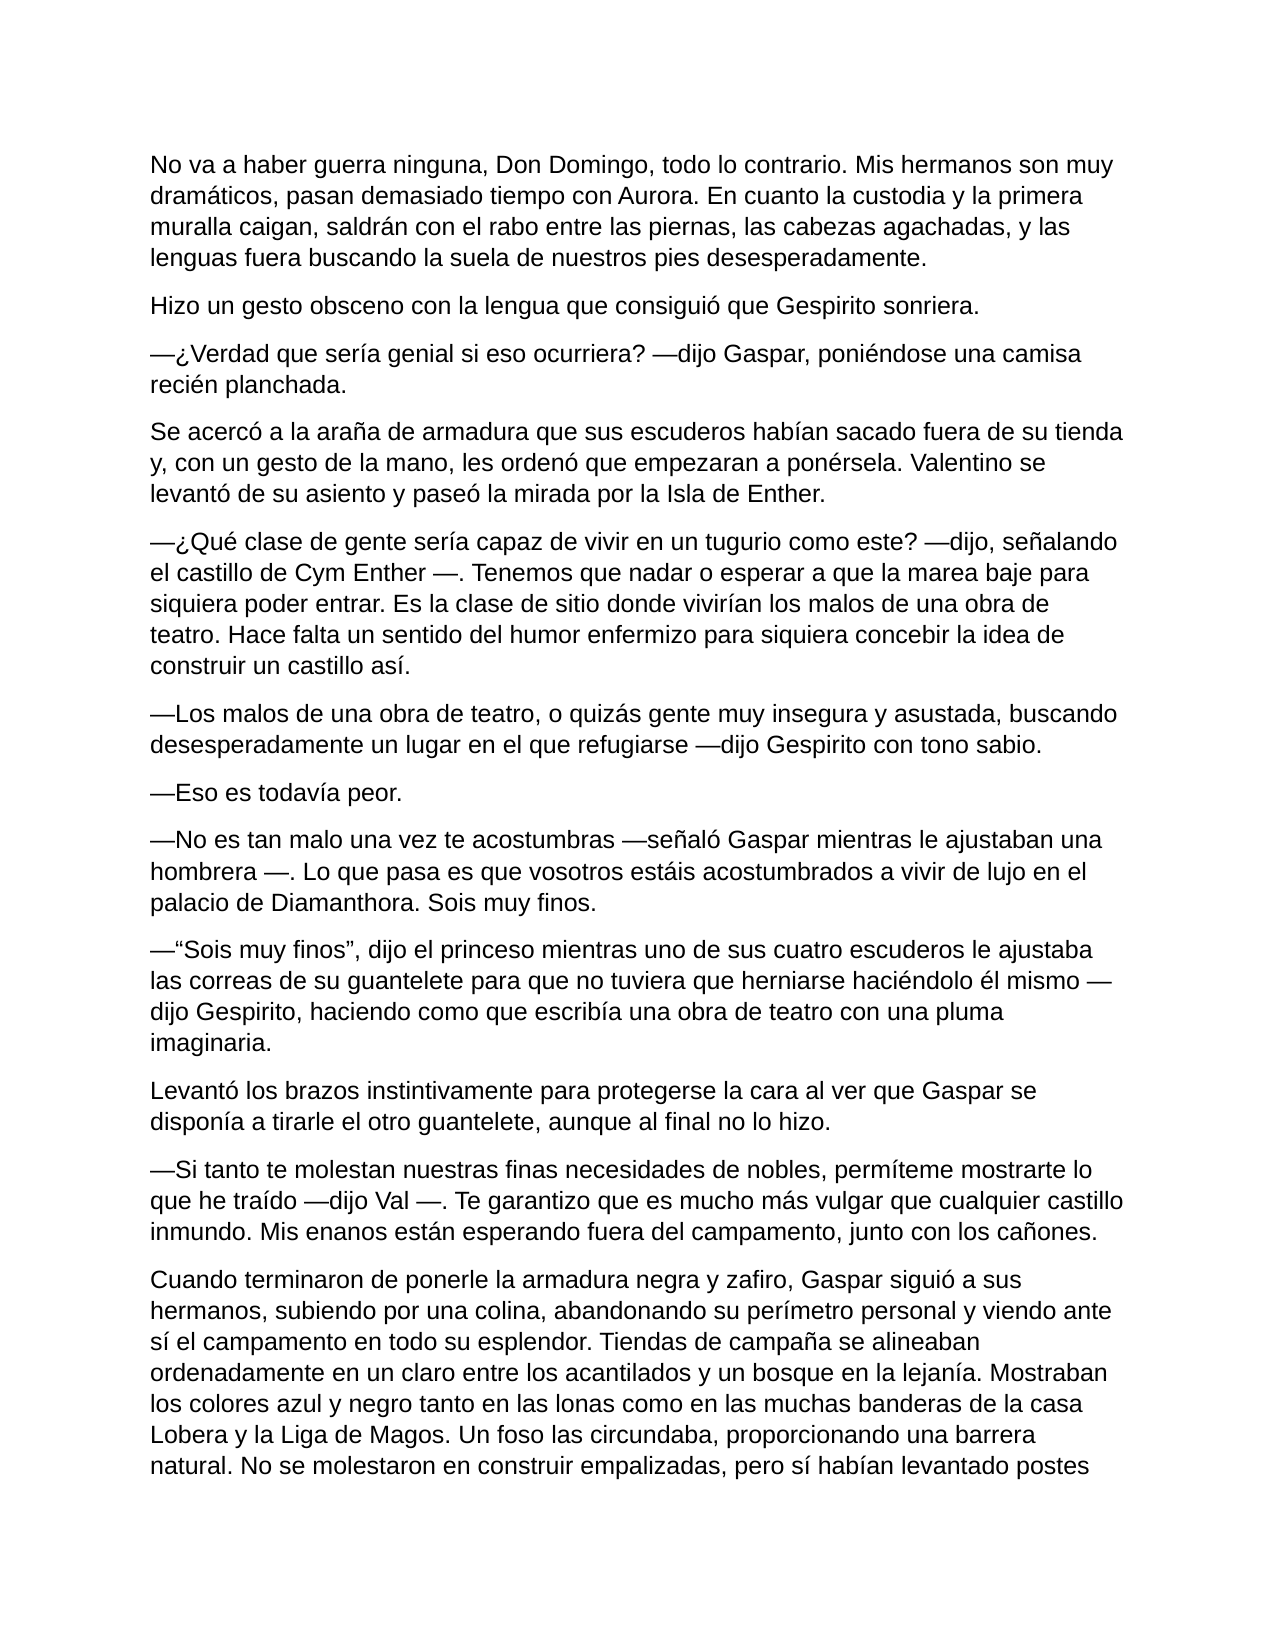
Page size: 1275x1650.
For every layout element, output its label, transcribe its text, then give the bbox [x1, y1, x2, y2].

text Levantó los brazos instintivamente para protegerse la cara al ver que Gaspar se disponía a tirarle el otro guantelete, aunque al final no lo hizo. [150, 1076, 1125, 1136]
text —Eso es todavía peor. [150, 778, 1125, 806]
text Hizo un gesto obsceno con la lengua que consiguió que Gespirito sonriera. [150, 291, 1125, 319]
text —¿Qué clase de gente sería capaz de vivir en un tugurio como este? —dijo, señalando el castillo de Cym Enther —. Tenemos que nadar o esperar a que la marea baje para siquiera poder entrar. Es la clase de sitio donde vivirían los malos de una obra de teatro. Hace falta un sentido del humor enfermizo para siquiera concebir la idea de construir un castillo así. [150, 527, 1125, 680]
text —Los malos de una obra de teatro, o quizás gente muy insegura y asustada, buscando desesperadamente un lugar en el que refugiarse —dijo Gespirito con tono sabio. [150, 699, 1125, 759]
text —“Sois muy finos”, dijo el princeso mientras uno de sus cuatro escuderos le ajustaba las correas de su guantelete para que no tuviera que herniarse haciéndolo él mismo —dijo Gespirito, haciendo como que escribía una obra de teatro con una pluma imaginaria. [150, 935, 1125, 1057]
text —No es tan malo una vez te acostumbras —señaló Gaspar mientras le ajustaban una hombrera —. Lo que pasa es que vosotros estáis acostumbrados a vivir de lujo en el palacio de Diamanthora. Sois muy finos. [150, 825, 1125, 916]
text —¿Verdad que sería genial si eso ocurriera? —dijo Gaspar, poniéndose una camisa recién planchada. [150, 338, 1125, 398]
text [150, 150, 1125, 272]
text Se acercó a la araña de armadura que sus escuderos habían sacado fuera de su tienda y, con un gesto de la mano, les ordenó que empezaran a ponérsela. Valentino se levantó de su asiento y paseó la mirada por la Isla de Enther. [150, 417, 1125, 508]
text —Si tanto te molestan nuestras finas necesidades de nobles, permíteme mostrarte lo que he traído —dijo Val —. Te garantizo que es mucho más vulgar que cualquier castillo inmundo. Mis enanos están esperando fuera del campamento, junto con los cañones. [150, 1155, 1125, 1246]
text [150, 1264, 1125, 1479]
